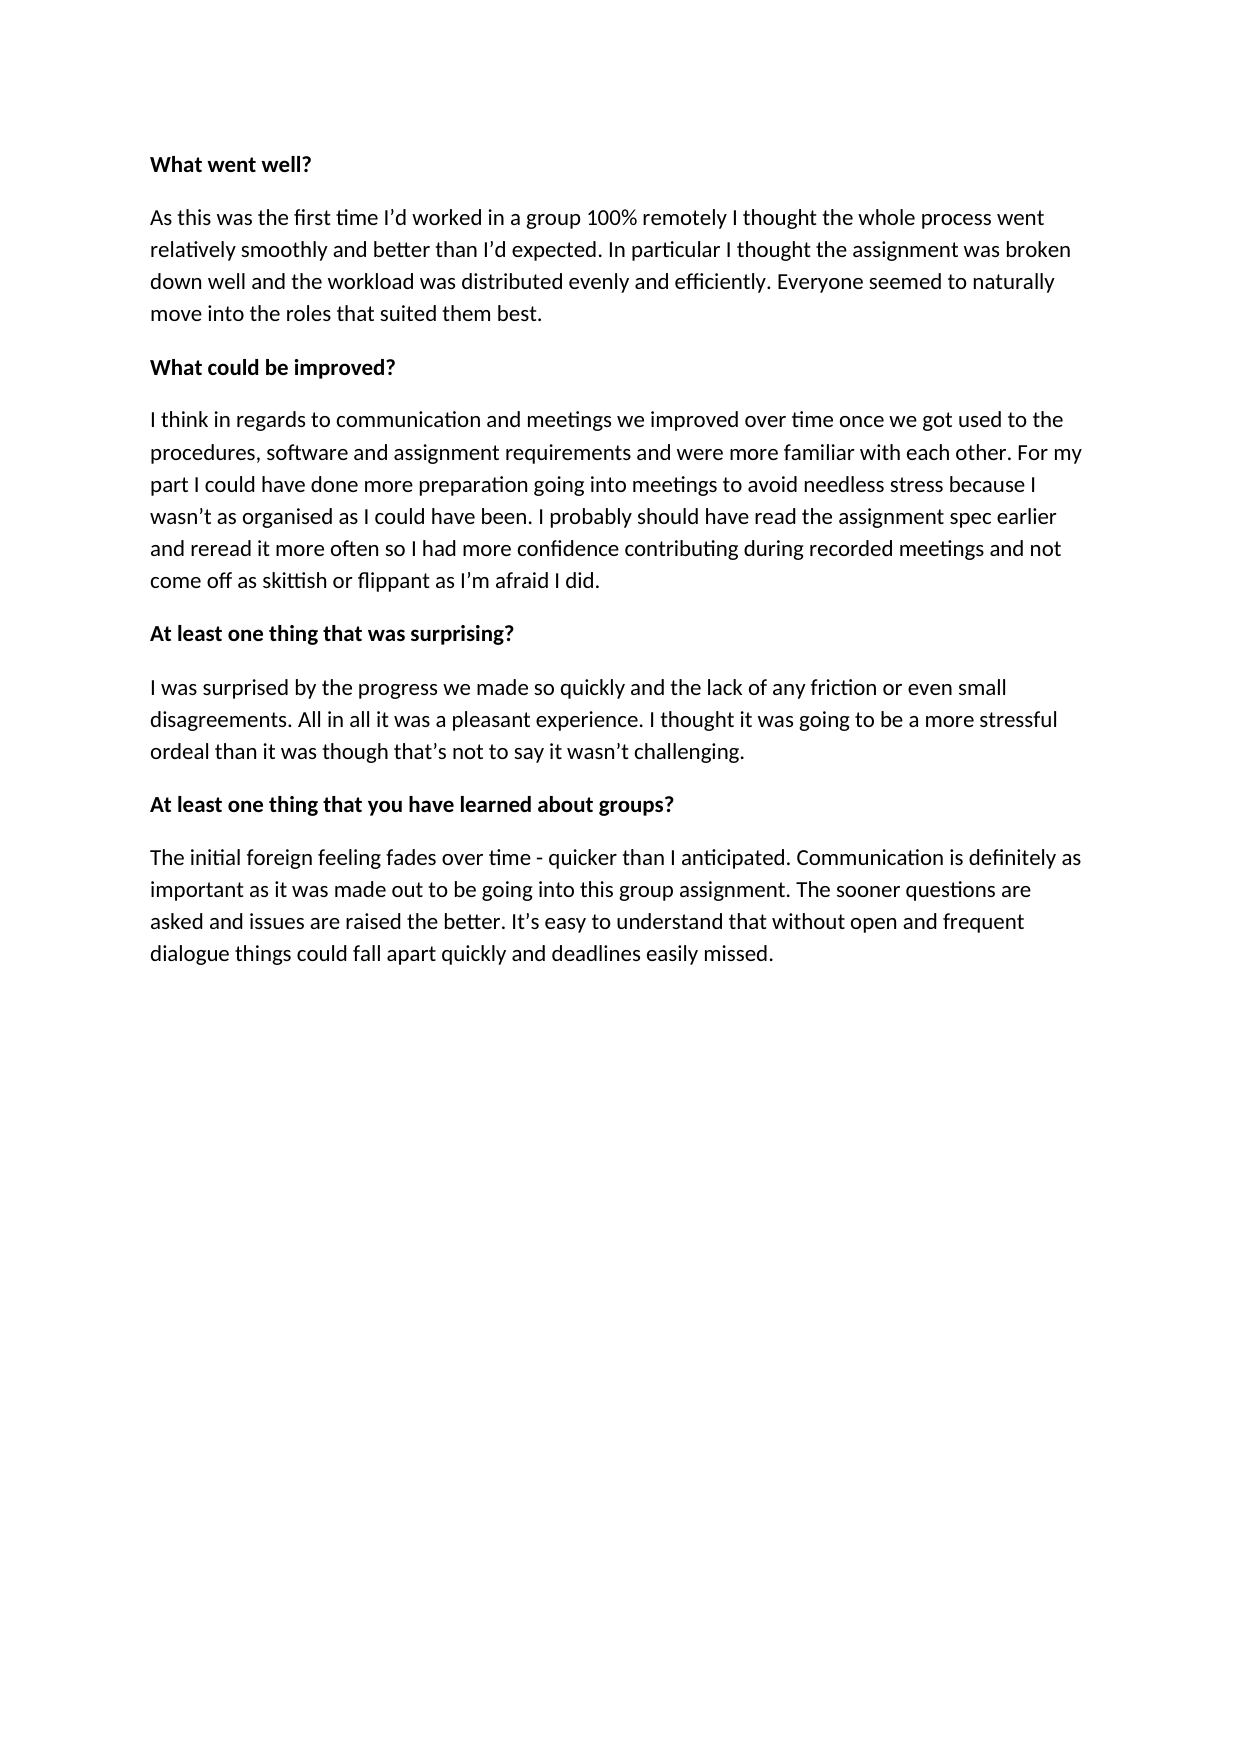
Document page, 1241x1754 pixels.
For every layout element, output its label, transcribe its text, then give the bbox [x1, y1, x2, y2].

text At least one thing that was surprising? [150, 619, 1090, 648]
text What could be improved? [150, 353, 1090, 381]
text The initial foreign feeling fades over time - quicker than I anticipated. Communication is definitely as important as it was made out to be going into this group assignment. The sooner questions are asked and issues are raised the better. It’s easy to understand that without open and frequent dialogue things could fall apart quickly and deadlines easily missed. [150, 843, 1090, 968]
text I think in regards to communication and meetings we improved over time once we got used to the procedures, software and assignment requirements and were more familiar with each other. For my part I could have done more preparation going into meetings to avoid needless stress because I wasn’t as organised as I could have been. I probably should have read the assignment spec earlier and reread it more often so I had more confidence contributing during recorded meetings and not come off as skittish or flippant as I’m afraid I did. [150, 406, 1090, 594]
text What went well? [150, 150, 1090, 178]
text I was surprised by the progress we made so quickly and the lack of any friction or even small disagreements. All in all it was a pleasant experience. I thought it was going to be a more stressful ordeal than it was though that’s not to say it wasn’t challenging. [150, 673, 1090, 765]
text At least one thing that you have learned about groups? [150, 790, 1090, 818]
text As this was the first time I’d worked in a group 100% remotely I thought the whole process went relatively smoothly and better than I’d expected. In particular I thought the assignment was broken down well and the workload was distributed evenly and efficiently. Everyone seemed to naturally move into the roles that suited them best. [150, 203, 1090, 328]
